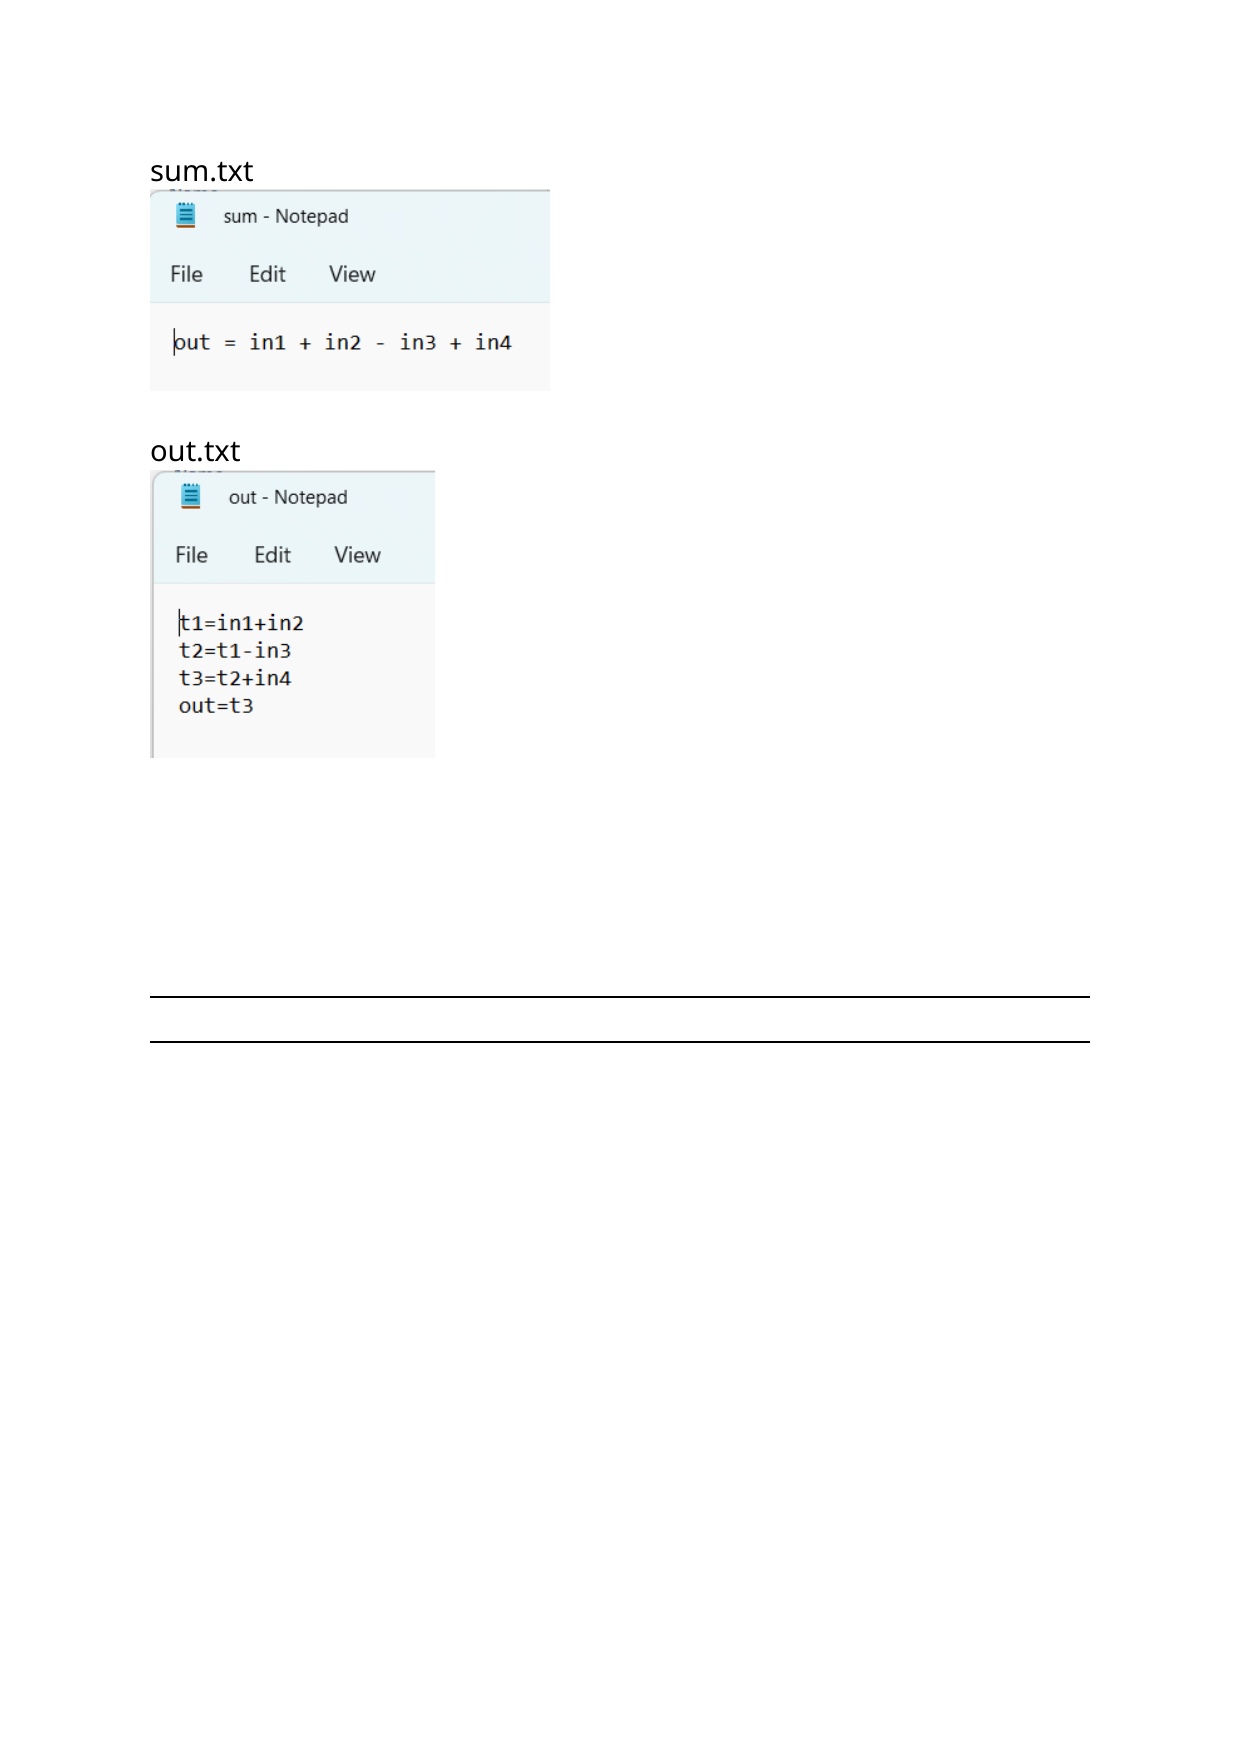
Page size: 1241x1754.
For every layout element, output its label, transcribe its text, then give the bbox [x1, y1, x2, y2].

picture [150, 470, 436, 758]
picture [150, 189, 550, 391]
text sum.txt [150, 150, 1090, 190]
text out.txt [150, 431, 1090, 470]
